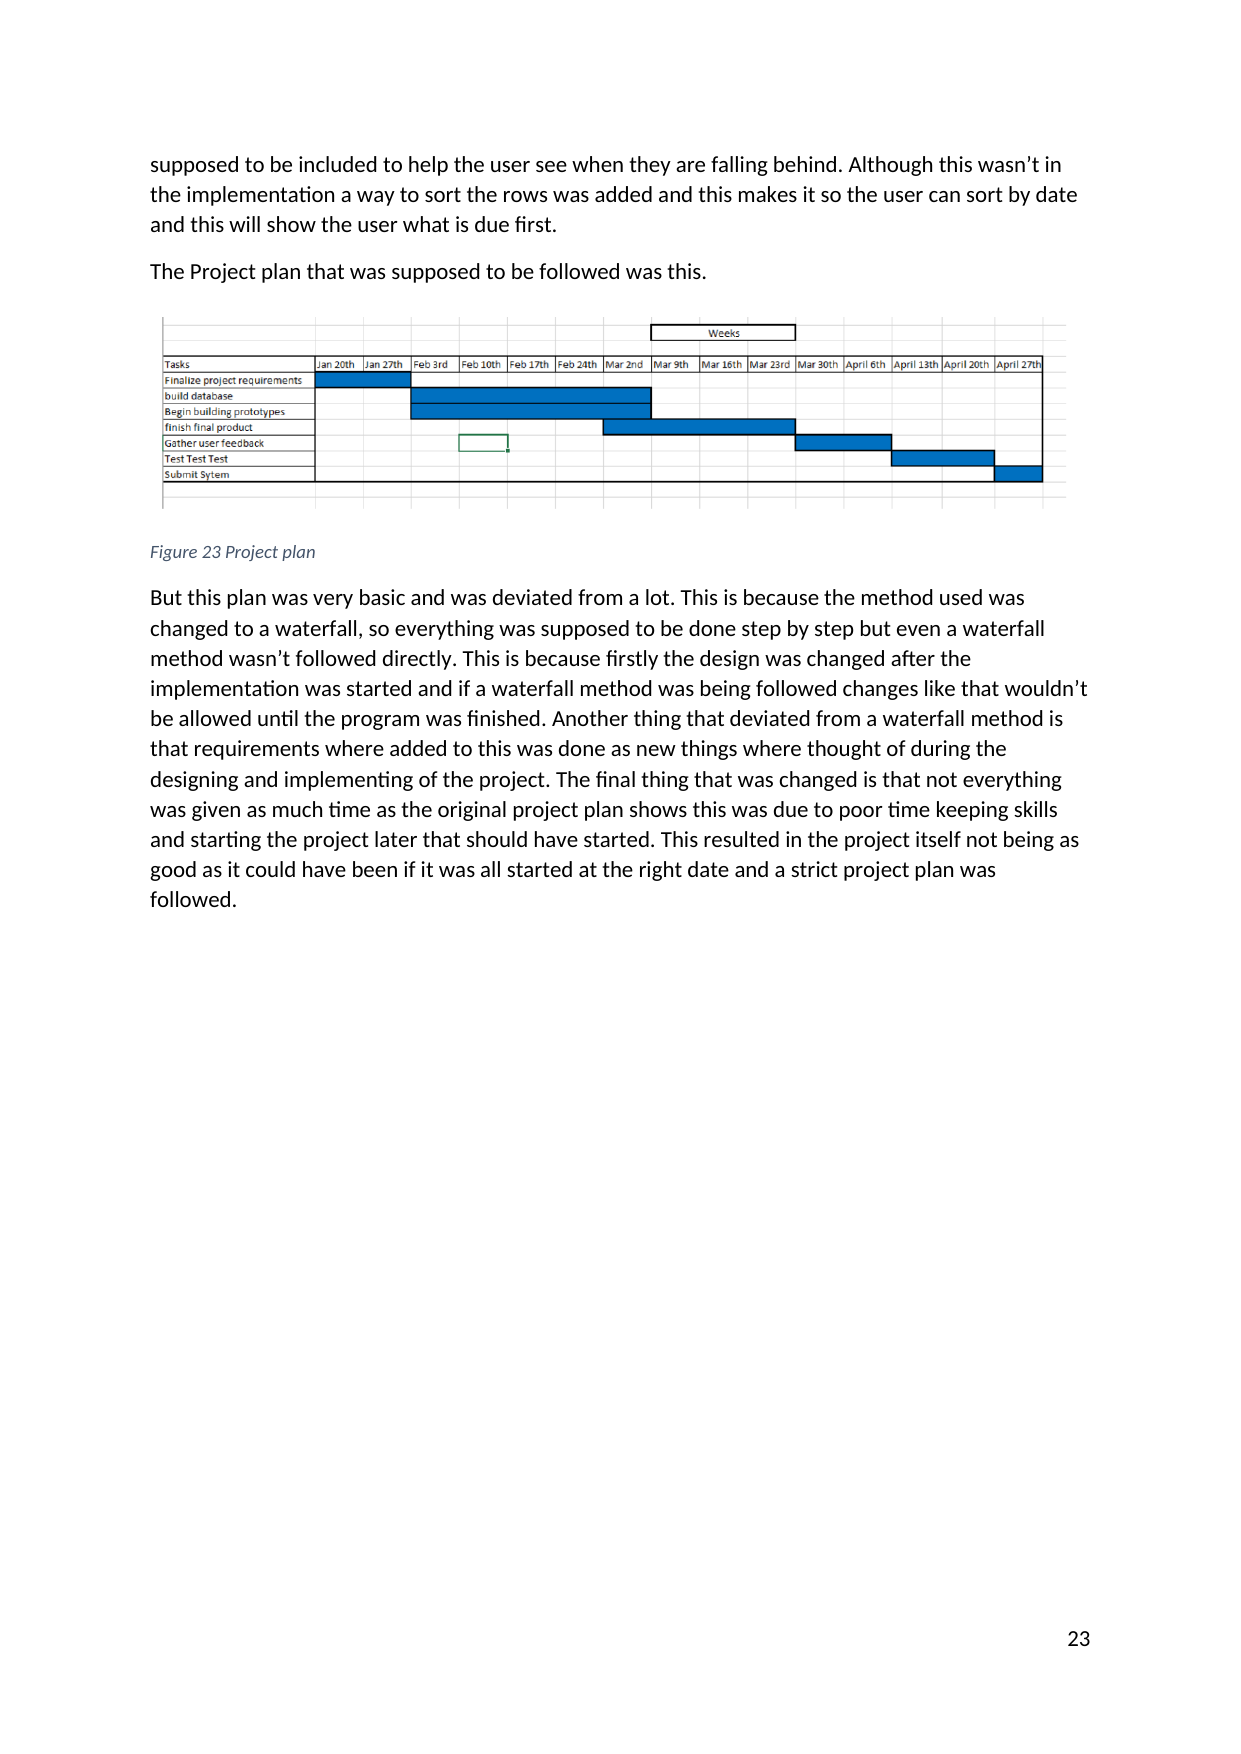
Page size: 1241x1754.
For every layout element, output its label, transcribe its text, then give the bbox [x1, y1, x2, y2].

text Figure 23 Project plan [150, 540, 1090, 563]
text But this plan was very basic and was deviated from a lot. This is because the method used was changed to a waterfall, so everything was supposed to be done step by step but even a waterfall method wasn’t followed directly. This is because firstly the design was changed after the implementation was started and if a waterfall method was being followed changes like that wouldn’t be allowed until the program was finished. Another thing that deviated from a waterfall method is that requirements where added to this was done as new things where thought of during the designing and implementing of the project. The final thing that was changed is that not everything was given as much time as the original project plan shows this was due to poor time keeping skills and starting the project later that should have started. This resulted in the project itself not being as good as it could have been if it was all started at the right date and a strict project plan was followed. [150, 583, 1090, 914]
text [150, 150, 1090, 238]
picture [150, 304, 1091, 521]
text The Project plan that was supposed to be followed was this. [150, 257, 1090, 285]
